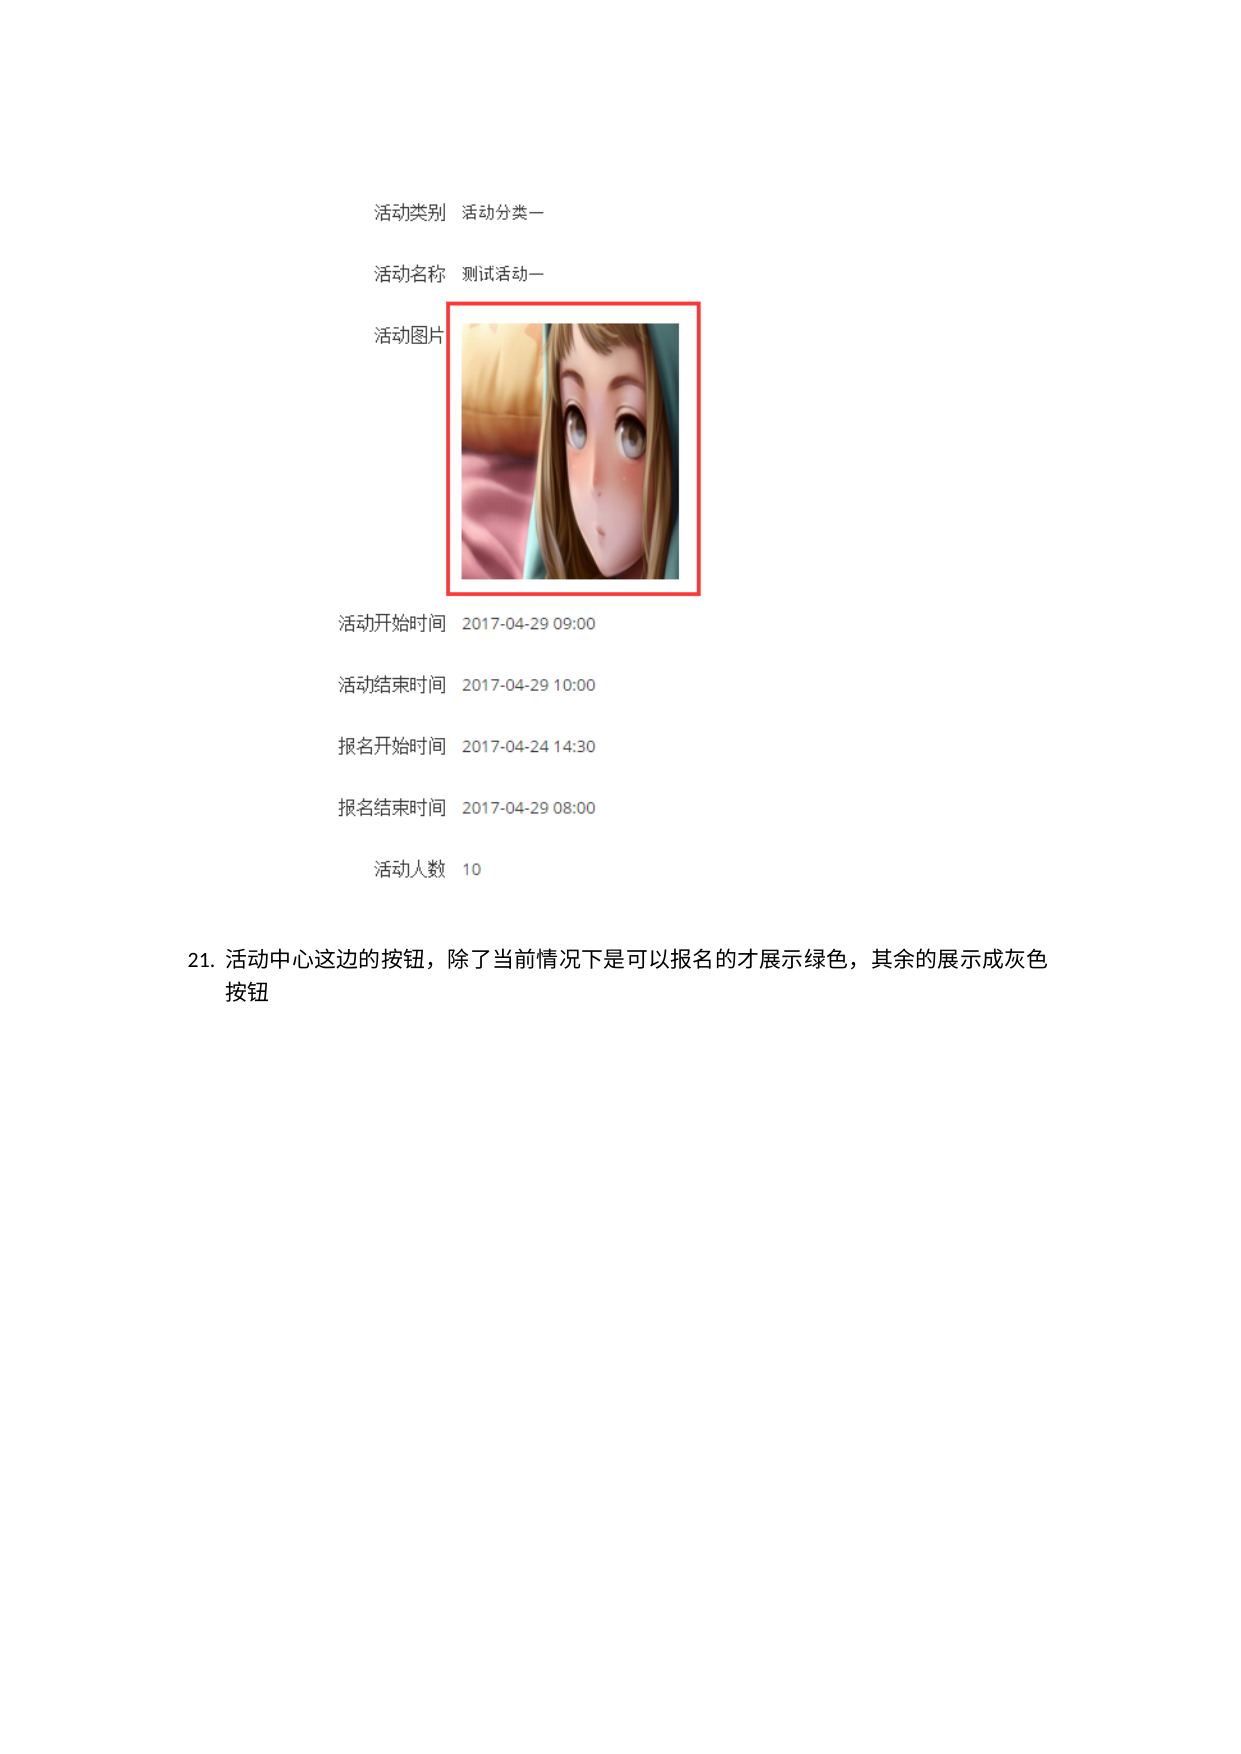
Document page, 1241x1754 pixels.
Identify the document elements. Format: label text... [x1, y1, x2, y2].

picture [225, 162, 1091, 879]
list 活动中心这边的按钮，除了当前情况下是可以报名的才展示绿色，其余的展示成灰色按钮 [187, 942, 1053, 1007]
